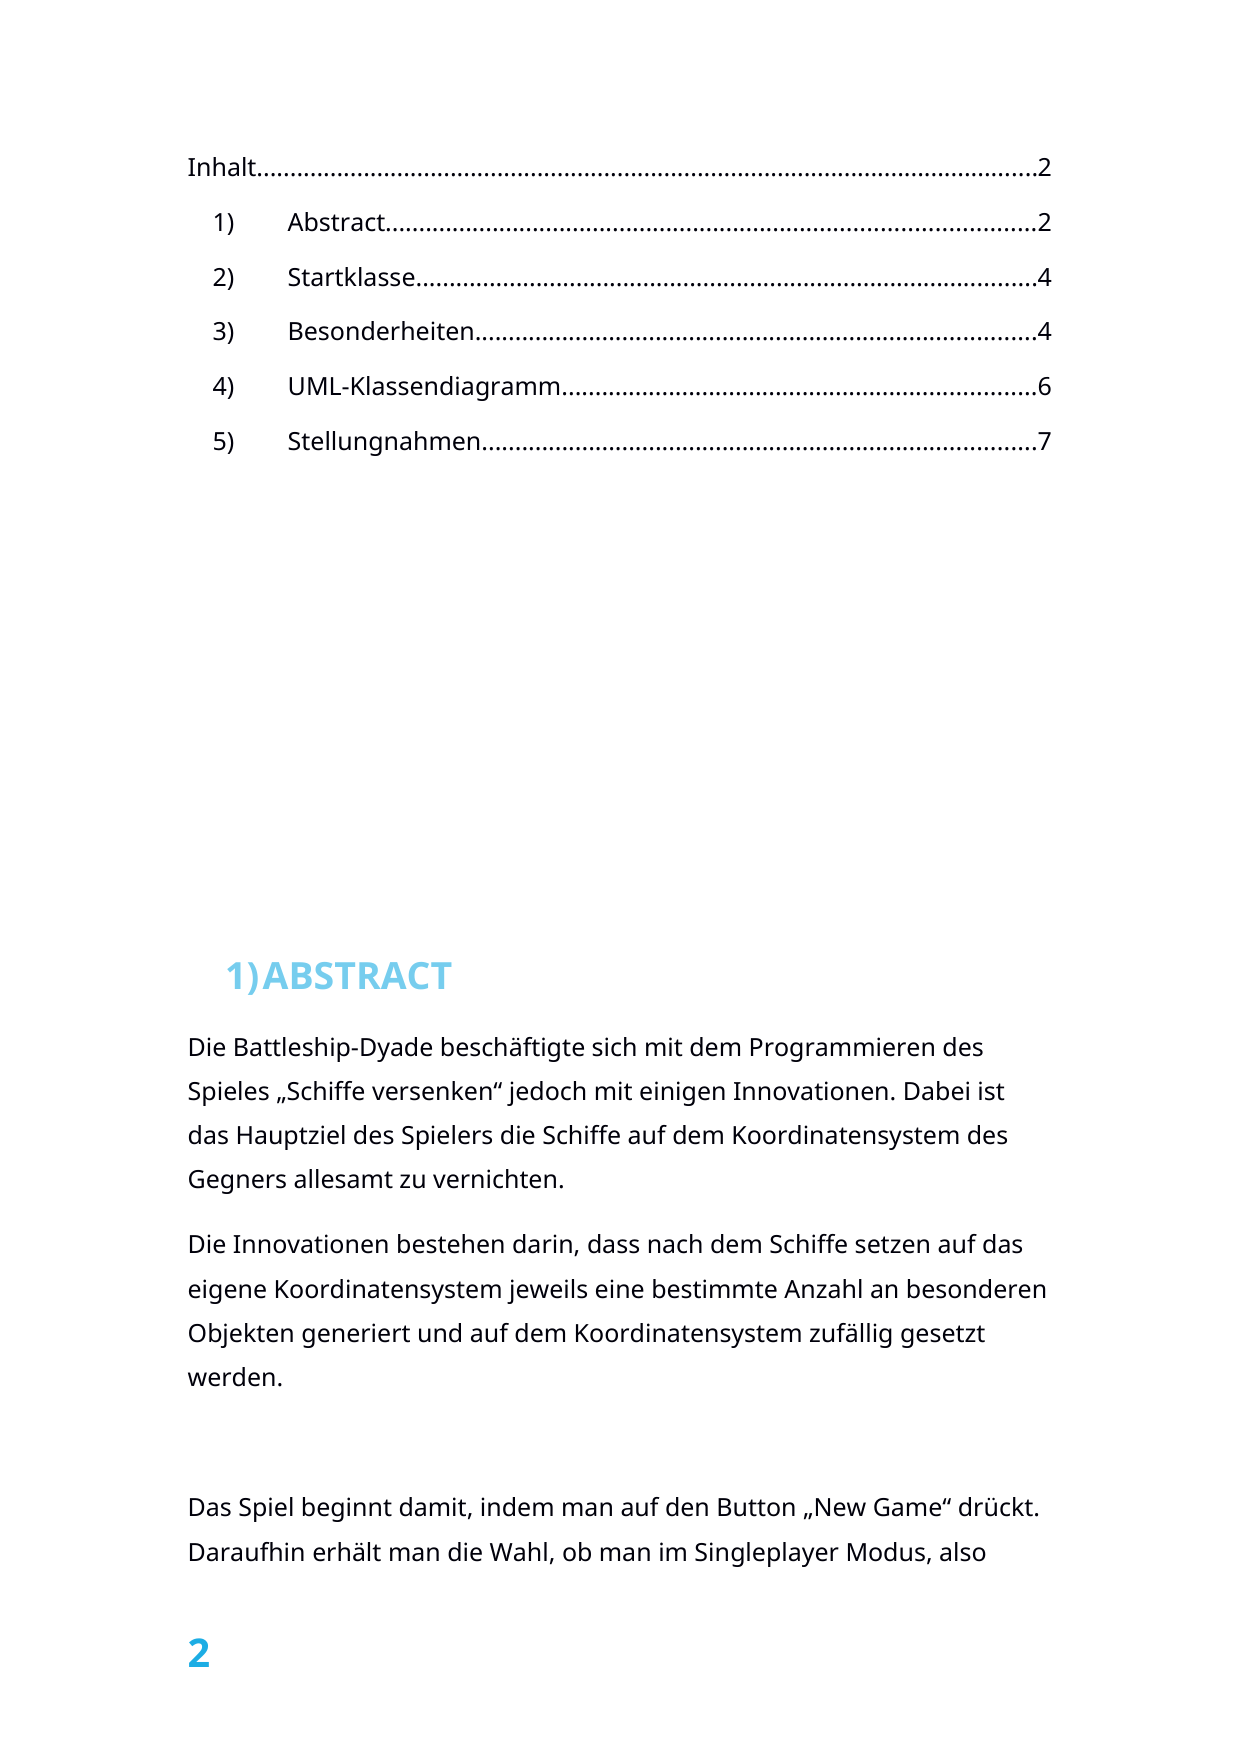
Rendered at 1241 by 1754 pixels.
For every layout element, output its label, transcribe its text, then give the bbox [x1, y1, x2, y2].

text Die Innovationen bestehen darin, dass nach dem Schiffe setzen auf das eigene Koordinatensystem jeweils eine bestimmte Anzahl an besonderen Objekten generiert und auf dem Koordinatensystem zufällig gesetzt werden. [187, 1227, 1053, 1394]
text Die Battleship-Dyade beschäftigte sich mit dem Programmieren des Spieles „Schiffe versenken“ jedoch mit einigen Innovationen. Dabei ist das Hauptziel des Spielers die Schiffe auf dem Koordinatensystem des Gegners allesamt zu vernichten. [187, 1029, 1053, 1196]
text 4) UML-Klassendiagramm 6 [212, 369, 1053, 403]
text Inhalt 2 [187, 150, 1053, 184]
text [187, 1490, 1053, 1568]
text 5) Stellungnahmen 7 [212, 423, 1053, 457]
text 3) Besonderheiten 4 [212, 314, 1053, 348]
text 2) Startklasse 4 [212, 259, 1053, 293]
text 1) Abstract 2 [212, 205, 1053, 239]
subtitle Abstract [225, 949, 1053, 1000]
